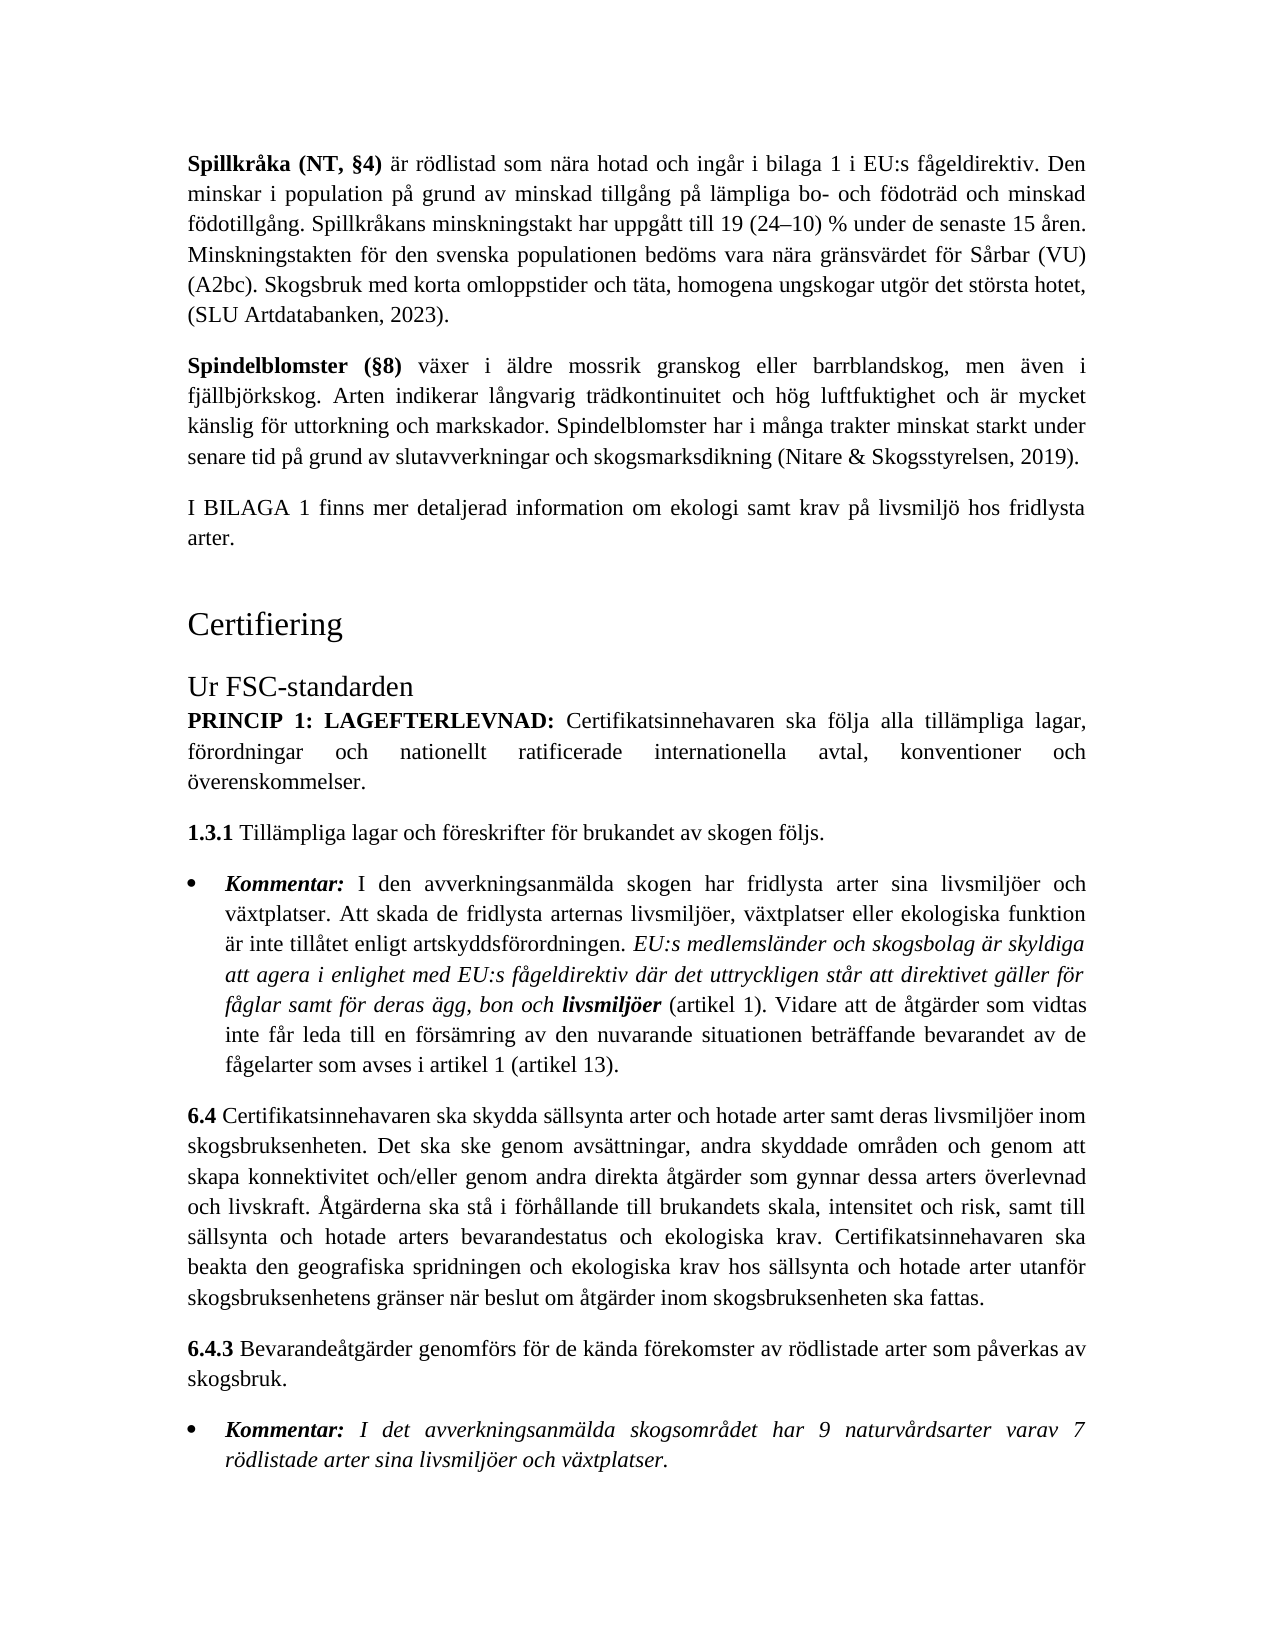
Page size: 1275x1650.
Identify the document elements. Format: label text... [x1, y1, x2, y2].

subtitle Ur FSC-standarden [187, 669, 1087, 703]
list Kommentar: I det avverkningsanmälda skogsområdet har 9 naturvårdsarter varav 7 rödlistade arter sina livsmiljöer och växtplatser. [187, 1416, 1087, 1472]
text Spindelblomster (§8) växer i äldre mossrik granskog eller barrblandskog, men även i fjällbjörkskog. Arten indikerar långvarig trädkontinuitet och hög luftfuktighet och är mycket känslig för uttorkning och markskador. Spindelblomster har i många trakter minskat starkt under senare tid på grund av slutavverkningar och skogsmarksdikning (Nitare & Skogsstyrelsen, 2019). [187, 352, 1087, 469]
text 6.4.3 Bevarandeåtgärder genomförs för de kända förekomster av rödlistade arter som påverkas av skogsbruk. [187, 1335, 1087, 1391]
text PRINCIP 1: LAGEFTERLEVNAD: Certifikatsinnehavaren ska följa alla tillämpliga lagar, förordningar och nationellt ratificerade internationella avtal, konventioner och överenskommelser. [187, 708, 1087, 794]
subtitle Certifiering [187, 604, 1087, 642]
text 6.4 Certifikatsinnehavaren ska skydda sällsynta arter och hotade arter samt deras livsmiljöer inom skogsbruksenheten. Det ska ske genom avsättningar, andra skyddade områden och genom att skapa konnektivitet och/eller genom andra direkta åtgärder som gynnar dessa arters överlevnad och livskraft. Åtgärderna ska stå i förhållande till brukandets skala, intensitet och risk, samt till sällsynta och hotade arters bevarandestatus och ekologiska krav. Certifikatsinnehavaren ska beakta den geografiska spridningen och ekologiska krav hos sällsynta och hotade arter utanför skogsbruksenhetens gränser när beslut om åtgärder inom skogsbruksenheten ska fattas. [187, 1102, 1087, 1310]
text 1.3.1 Tillämpliga lagar och föreskrifter för brukandet av skogen följs. [187, 819, 1087, 845]
text Spillkråka (NT, §4) är rödlistad som nära hotad och ingår i bilaga 1 i EU:s fågeldirektiv. Den minskar i population på grund av minskad tillgång på lämpliga bo- och födoträd och minskad födotillgång. Spillkråkans minskningstakt har uppgått till 19 (24–10) % under de senaste 15 åren. Minskningstakten för den svenska populationen bedöms vara nära gränsvärdet för Sårbar (VU) (A2bc). Skogsbruk med korta omloppstider och täta, homogena ungskogar utgör det största hotet, (SLU Artdatabanken, 2023). [187, 150, 1087, 327]
list Kommentar: I den avverkningsanmälda skogen har fridlysta arter sina livsmiljöer och växtplatser. Att skada de fridlysta arternas livsmiljöer, växtplatser eller ekologiska funktion är inte tillåtet enligt artskyddsförordningen. EU:s medlemsländer och skogsbolag är skyldiga att agera i enlighet med EU:s fågeldirektiv där det uttryckligen står att direktivet gäller för fåglar samt för deras ägg, bon och livsmiljöer (artikel 1). Vidare att de åtgärder som vidtas inte får leda till en försämring av den nuvarande situationen beträffande bevarandet av de fågelarter som avses i artikel 1 (artikel 13). [187, 870, 1087, 1078]
text I BILAGA 1 finns mer detaljerad information om ekologi samt krav på livsmiljö hos fridlysta arter. [187, 494, 1087, 550]
